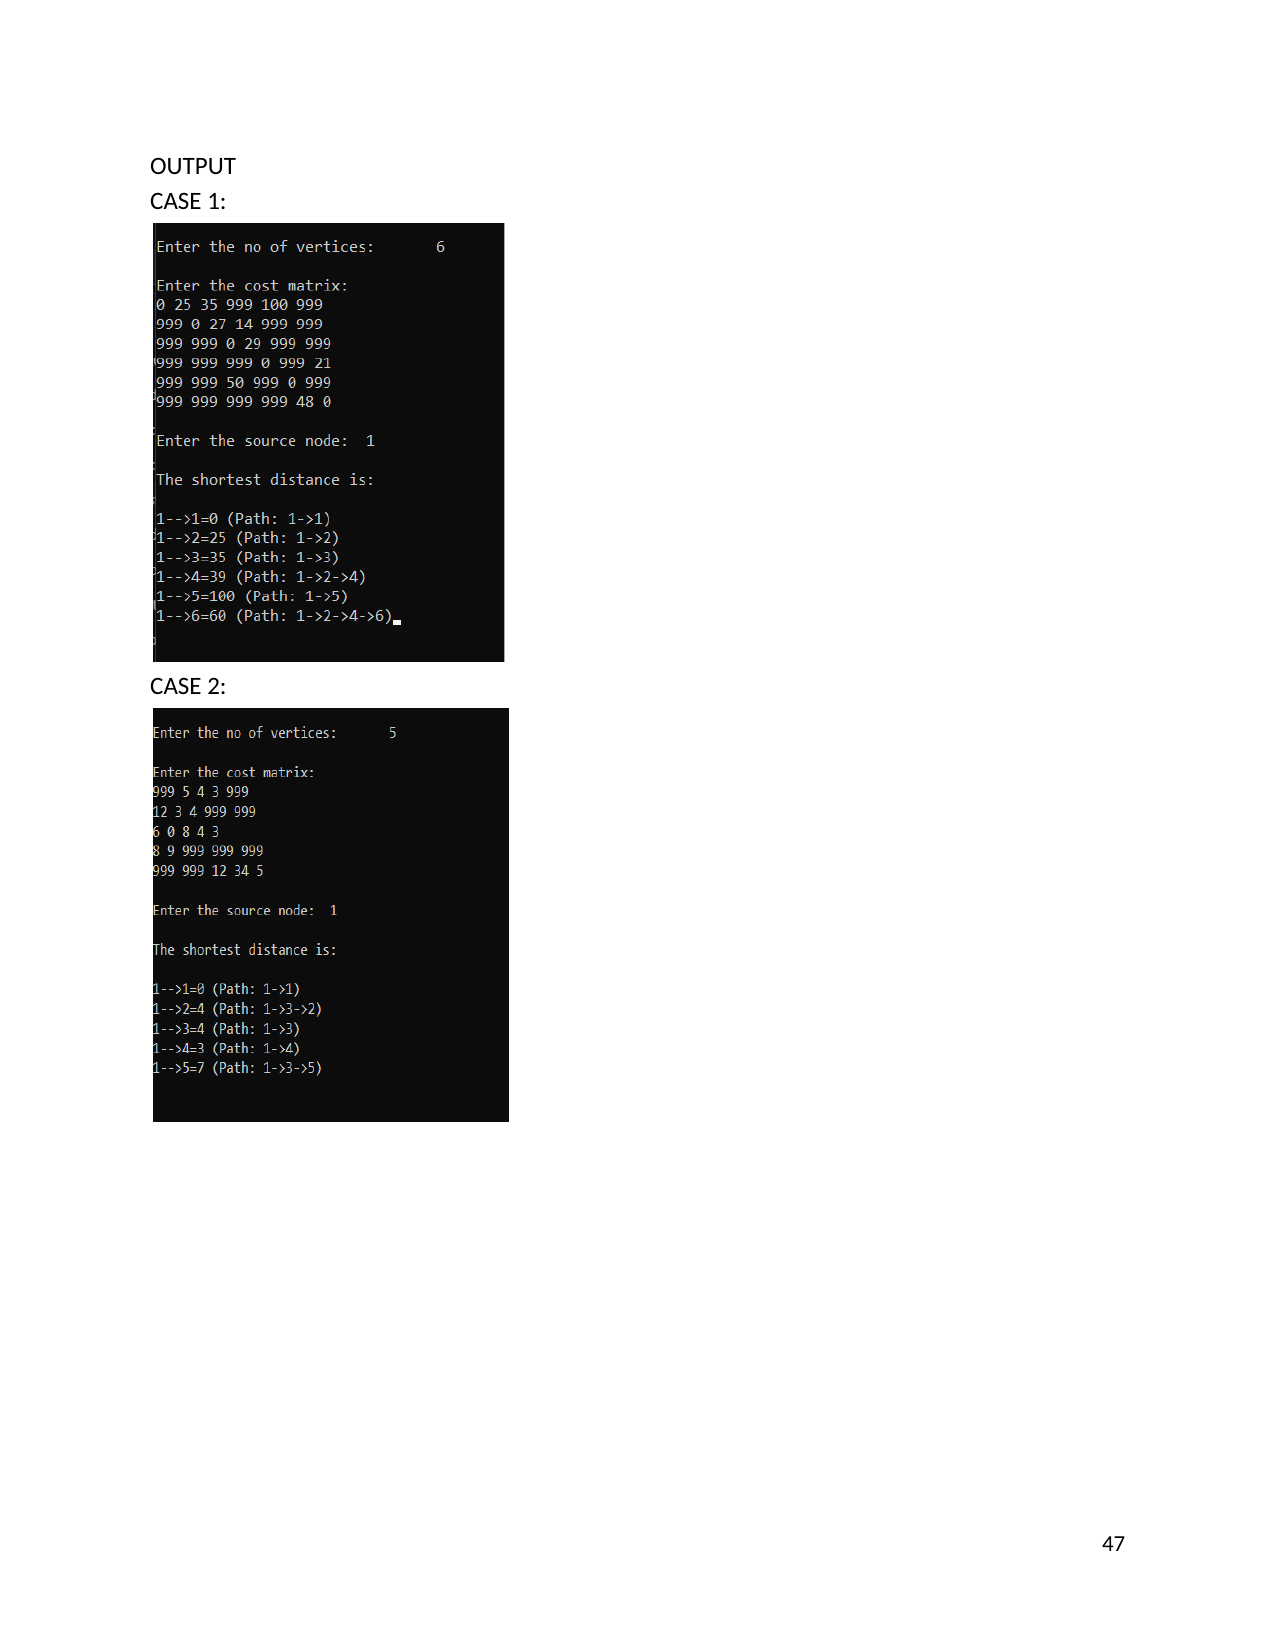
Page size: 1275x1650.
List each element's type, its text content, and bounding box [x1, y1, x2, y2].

picture [153, 708, 509, 1122]
text OUTPUT CASE 1: [150, 150, 238, 216]
picture [153, 223, 505, 662]
